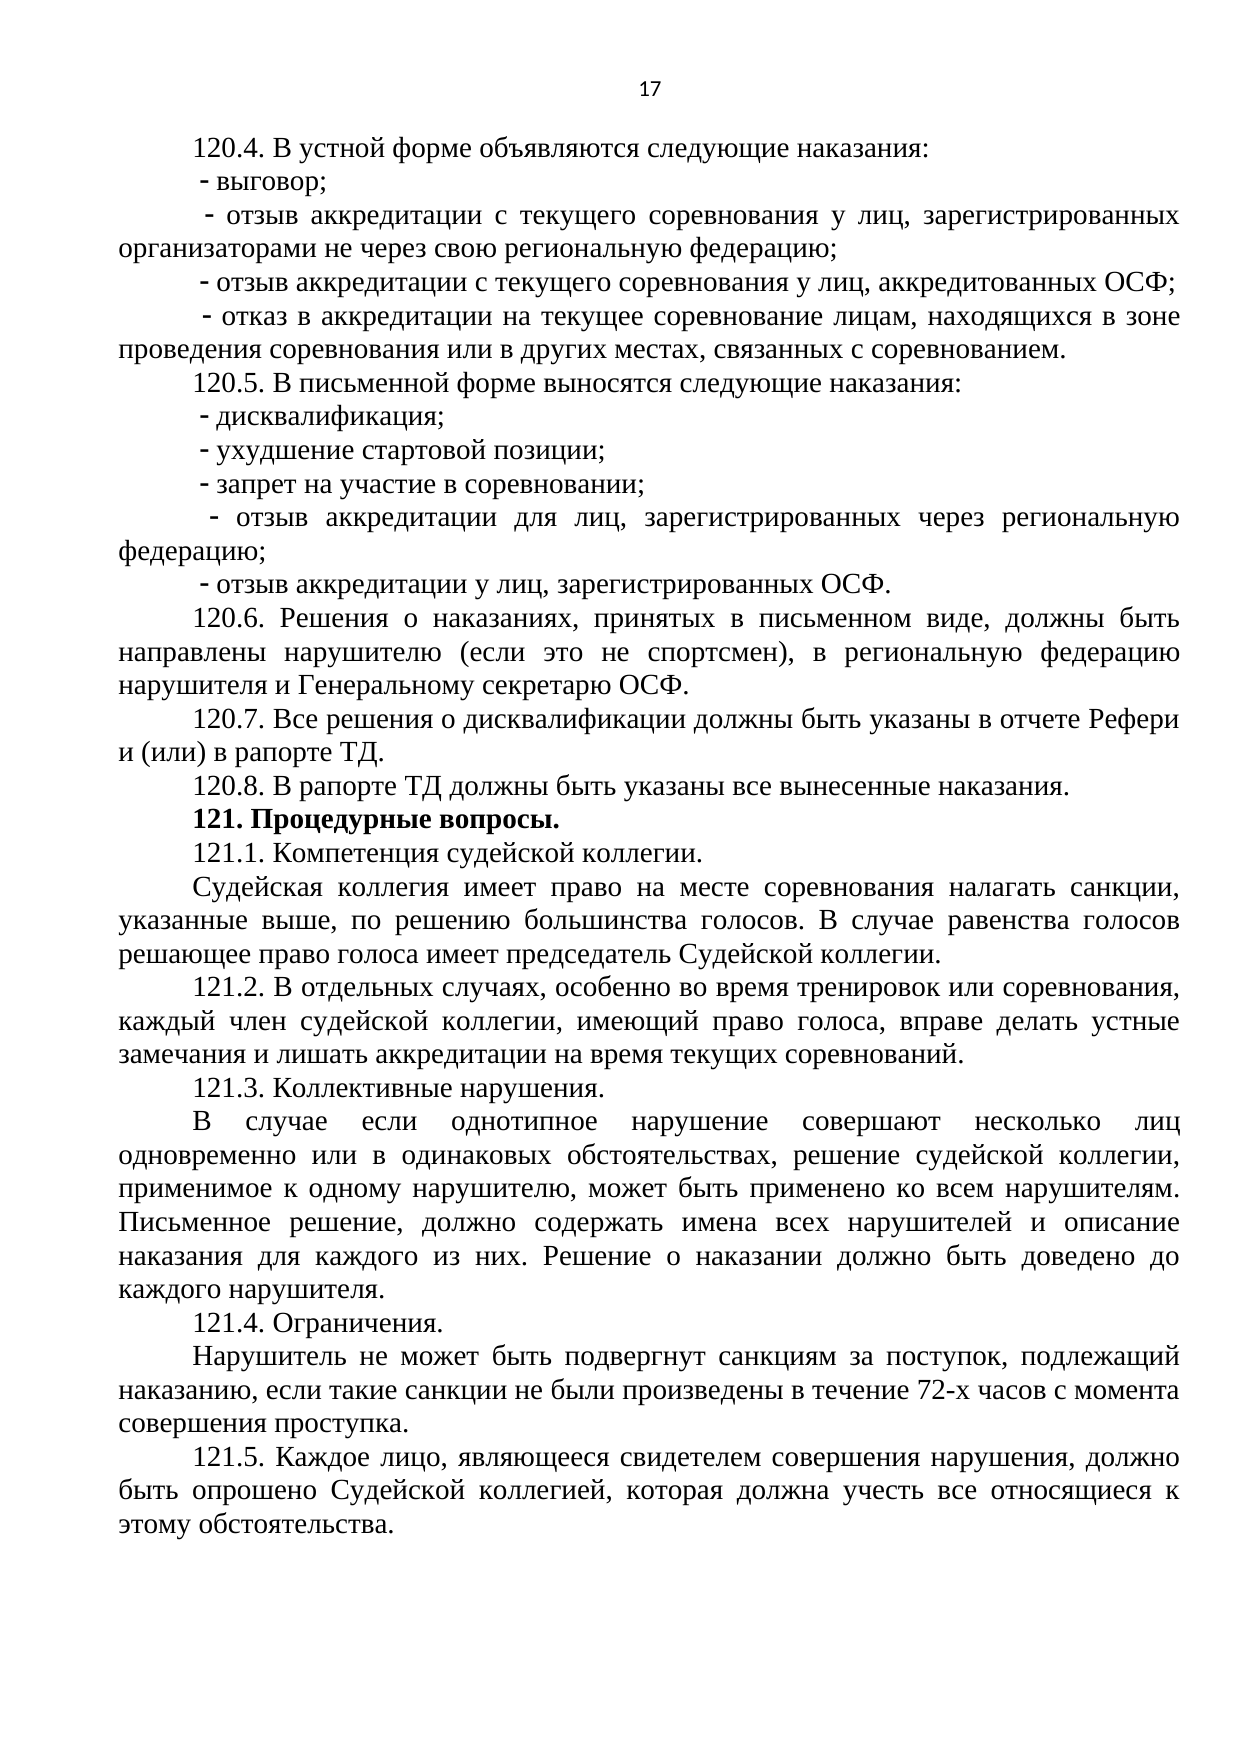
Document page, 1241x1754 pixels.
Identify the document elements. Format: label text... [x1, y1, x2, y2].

text отзыв аккредитации для лиц, зарегистрированных через региональную федерацию; [118, 499, 1181, 567]
text 121.3. Коллективные нарушения. [118, 1070, 1181, 1103]
text отзыв аккредитации с текущего соревнования у лиц, аккредитованных ОСФ; [118, 264, 1181, 298]
text Нарушитель не может быть подвергнут санкциям за поступок, подлежащий наказанию, если такие санкции не были произведены в течение 72-х часов с момента совершения проступка. [118, 1338, 1181, 1439]
text выговор; [118, 163, 1181, 197]
text 121.2. В отдельных случаях, особенно во время тренировок или соревнования, каждый член судейской коллегии, имеющий право голоса, вправе делать устные замечания и лишать аккредитации на время текущих соревнований. [118, 969, 1181, 1070]
text запрет на участие в соревновании; [118, 466, 1181, 499]
text 121.5. Каждое лицо, являющееся свидетелем совершения нарушения, должно быть опрошено Судейской коллегией, которая должна учесть все относящиеся к этому обстоятельства. [118, 1439, 1181, 1539]
text отказ в аккредитации на текущее соревнование лицам, находящихся в зоне проведения соревнования или в других местах, связанных с соревнованием. [118, 298, 1181, 365]
text Судейская коллегия имеет право на месте соревнования налагать санкции, указанные выше, по решению большинства голосов. В случае равенства голосов решающее право голоса имеет председатель Судейской коллегии. [118, 869, 1181, 969]
text 120.5. В письменной форме выносятся следующие наказания: [118, 365, 1181, 398]
text 121.4. Ограничения. [118, 1305, 1181, 1338]
text 120.7. Все решения о дисквалификации должны быть указаны в отчете Рефери и (или) в рапорте ТД. [118, 701, 1181, 768]
text ухудшение стартовой позиции; [118, 432, 1181, 466]
text отзыв аккредитации у лиц, зарегистрированных ОСФ. [118, 567, 1181, 600]
text 121. Процедурные вопросы. [118, 802, 1181, 835]
text В случае если однотипное нарушение совершают несколько лиц одновременно или в одинаковых обстоятельствах, решение судейской коллегии, применимое к одному нарушителю, может быть применено ко всем нарушителям. Письменное решение, должно содержать имена всех нарушителей и описание наказания для каждого из них. Решение о наказании должно быть доведено до каждого нарушителя. [118, 1103, 1181, 1305]
text 120.4. В устной форме объявляются следующие наказания: [118, 130, 1181, 163]
text 121.1. Компетенция судейской коллегии. [118, 835, 1181, 869]
text 120.8. В рапорте ТД должны быть указаны все вынесенные наказания. [118, 768, 1181, 802]
text 120.6. Решения о наказаниях, принятых в письменном виде, должны быть направлены нарушителю (если это не спортсмен), в региональную федерацию нарушителя и Генеральному секретарю ОСФ. [118, 600, 1181, 701]
text отзыв аккредитации с текущего соревнования у лиц, зарегистрированных организаторами не через свою региональную федерацию; [118, 197, 1181, 264]
text дисквалификация; [118, 398, 1181, 432]
